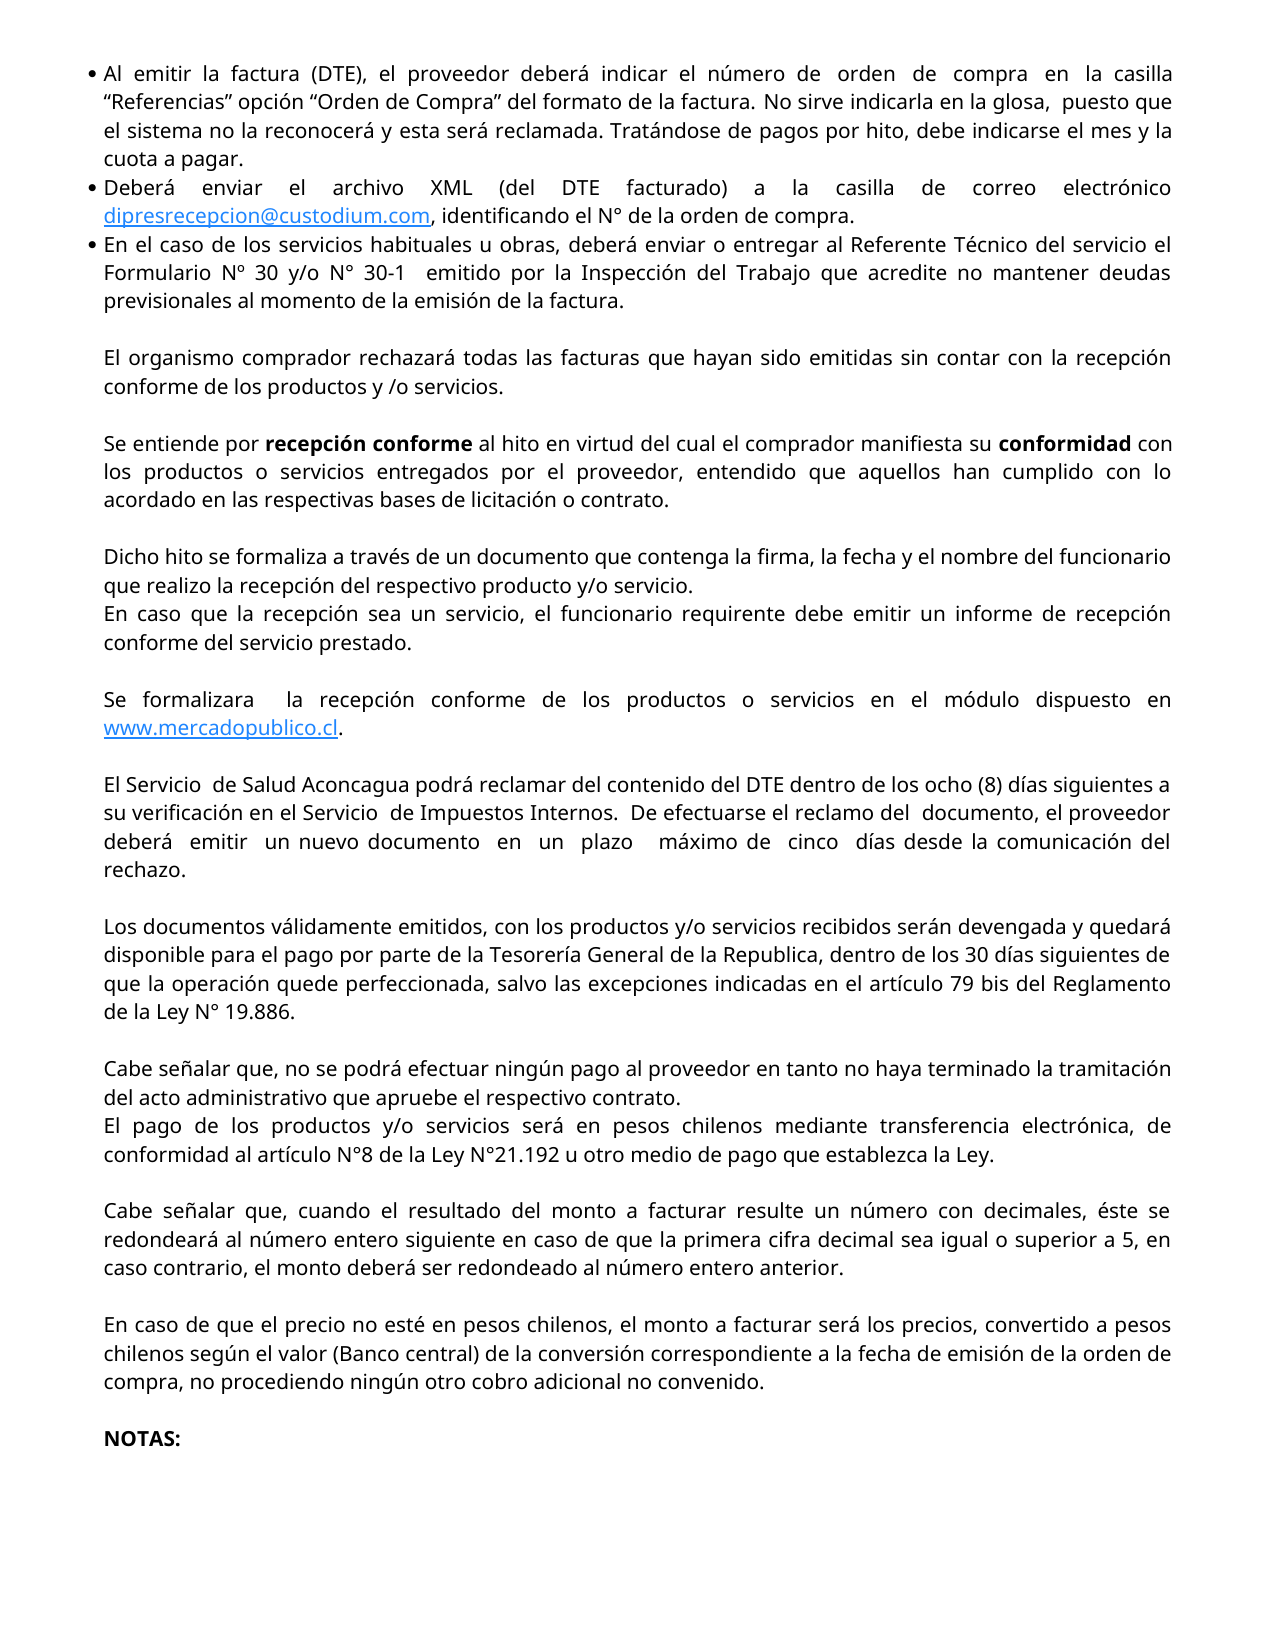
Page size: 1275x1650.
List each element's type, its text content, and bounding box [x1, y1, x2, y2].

list Deberá enviar el archivo XML (del DTE facturado) a la casilla de correo electrónico dipresrecepcion@custodium.com, identificando el N° de la orden de compra. [88, 173, 1173, 230]
text NOTAS: [103, 1424, 1173, 1452]
text Cabe señalar que, no se podrá efectuar ningún pago al proveedor en tanto no haya terminado la tramitación del acto administrativo que apruebe el respectivo contrato. [103, 1054, 1173, 1111]
text Se formalizara la recepción conforme de los productos o servicios en el módulo dispuesto en www.mercadopublico.cl. [103, 685, 1173, 742]
text En caso que la recepción sea un servicio, el funcionario requirente debe emitir un informe de recepción conforme del servicio prestado. [103, 599, 1173, 656]
list Al emitir la factura (DTE), el proveedor deberá indicar el número de orden de compra en la casilla “Referencias” opción “Orden de Compra” del formato de la factura. No sirve indicarla en la glosa, puesto que el sistema no la reconocerá y esta será reclamada. Tratándose de pagos por hito, debe indicarse el mes y la cuota a pagar. [88, 59, 1173, 173]
text El Servicio de Salud Aconcagua podrá reclamar del contenido del DTE dentro de los ocho (8) días siguientes a su verificación en el Servicio de Impuestos Internos. De efectuarse el reclamo del documento, el proveedor deberá emitir un nuevo documento en un plazo máximo de cinco días desde la comunicación del rechazo. [103, 770, 1173, 884]
text En caso de que el precio no esté en pesos chilenos, el monto a facturar será los precios, convertido a pesos chilenos según el valor (Banco central) de la conversión correspondiente a la fecha de emisión de la orden de compra, no procediendo ningún otro cobro adicional no convenido. [103, 1310, 1173, 1396]
list En el caso de los servicios habituales u obras, deberá enviar o entregar al Referente Técnico del servicio el Formulario Nº 30 y/o N° 30-1 emitido por la Inspección del Trabajo que acredite no mantener deudas previsionales al momento de la emisión de la factura. [88, 230, 1173, 315]
text El pago de los productos y/o servicios será en pesos chilenos mediante transferencia electrónica, de conformidad al artículo N°8 de la Ley N°21.192 u otro medio de pago que establezca la Ley. [103, 1111, 1173, 1168]
text El organismo comprador rechazará todas las facturas que hayan sido emitidas sin contar con la recepción conforme de los productos y /o servicios. [103, 343, 1173, 400]
text Cabe señalar que, cuando el resultado del monto a facturar resulte un número con decimales, éste se redondeará al número entero siguiente en caso de que la primera cifra decimal sea igual o superior a 5, en caso contrario, el monto deberá ser redondeado al número entero anterior. [103, 1197, 1173, 1282]
text Se entiende por recepción conforme al hito en virtud del cual el comprador manifiesta su conformidad con los productos o servicios entregados por el proveedor, entendido que aquellos han cumplido con lo acordado en las respectivas bases de licitación o contrato. [103, 429, 1173, 514]
text Dicho hito se formaliza a través de un documento que contenga la firma, la fecha y el nombre del funcionario que realizo la recepción del respectivo producto y/o servicio. [103, 542, 1173, 599]
text Los documentos válidamente emitidos, con los productos y/o servicios recibidos serán devengada y quedará disponible para el pago por parte de la Tesorería General de la Republica, dentro de los 30 días siguientes de que la operación quede perfeccionada, salvo las excepciones indicadas en el artículo 79 bis del Reglamento de la Ley N° 19.886. [103, 912, 1173, 1026]
